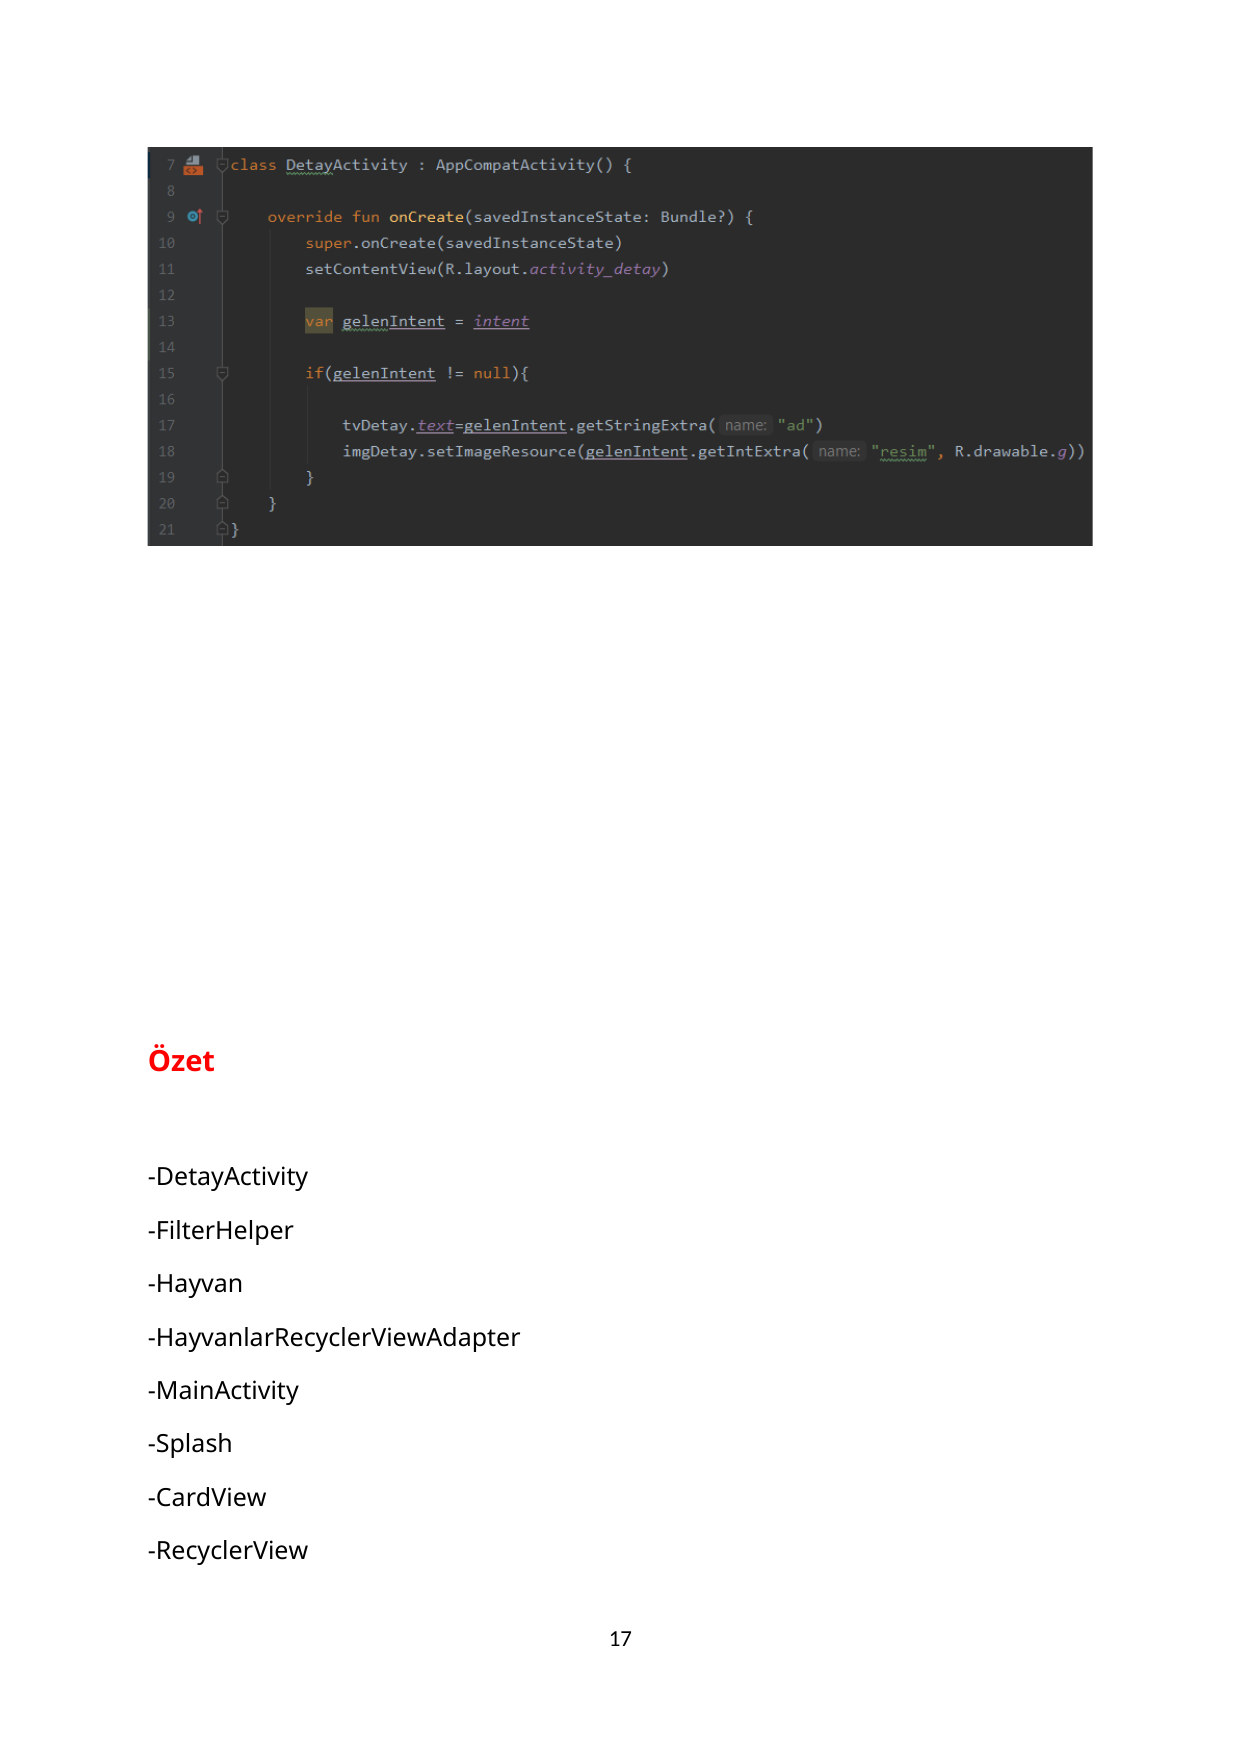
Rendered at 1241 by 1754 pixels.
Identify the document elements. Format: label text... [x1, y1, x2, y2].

text -MainActivity [148, 1373, 1093, 1407]
text -DetayActivity [148, 1159, 1093, 1193]
text Özet [148, 1040, 1093, 1080]
text -Splash [148, 1426, 1093, 1460]
text -FilterHelper [148, 1212, 1093, 1246]
text -RecyclerView [148, 1533, 1093, 1567]
text -HayvanlarRecyclerViewAdapter [148, 1319, 1093, 1353]
picture [147, 147, 1093, 546]
text -Hayvan [148, 1266, 1093, 1300]
text -CardView [148, 1479, 1093, 1514]
